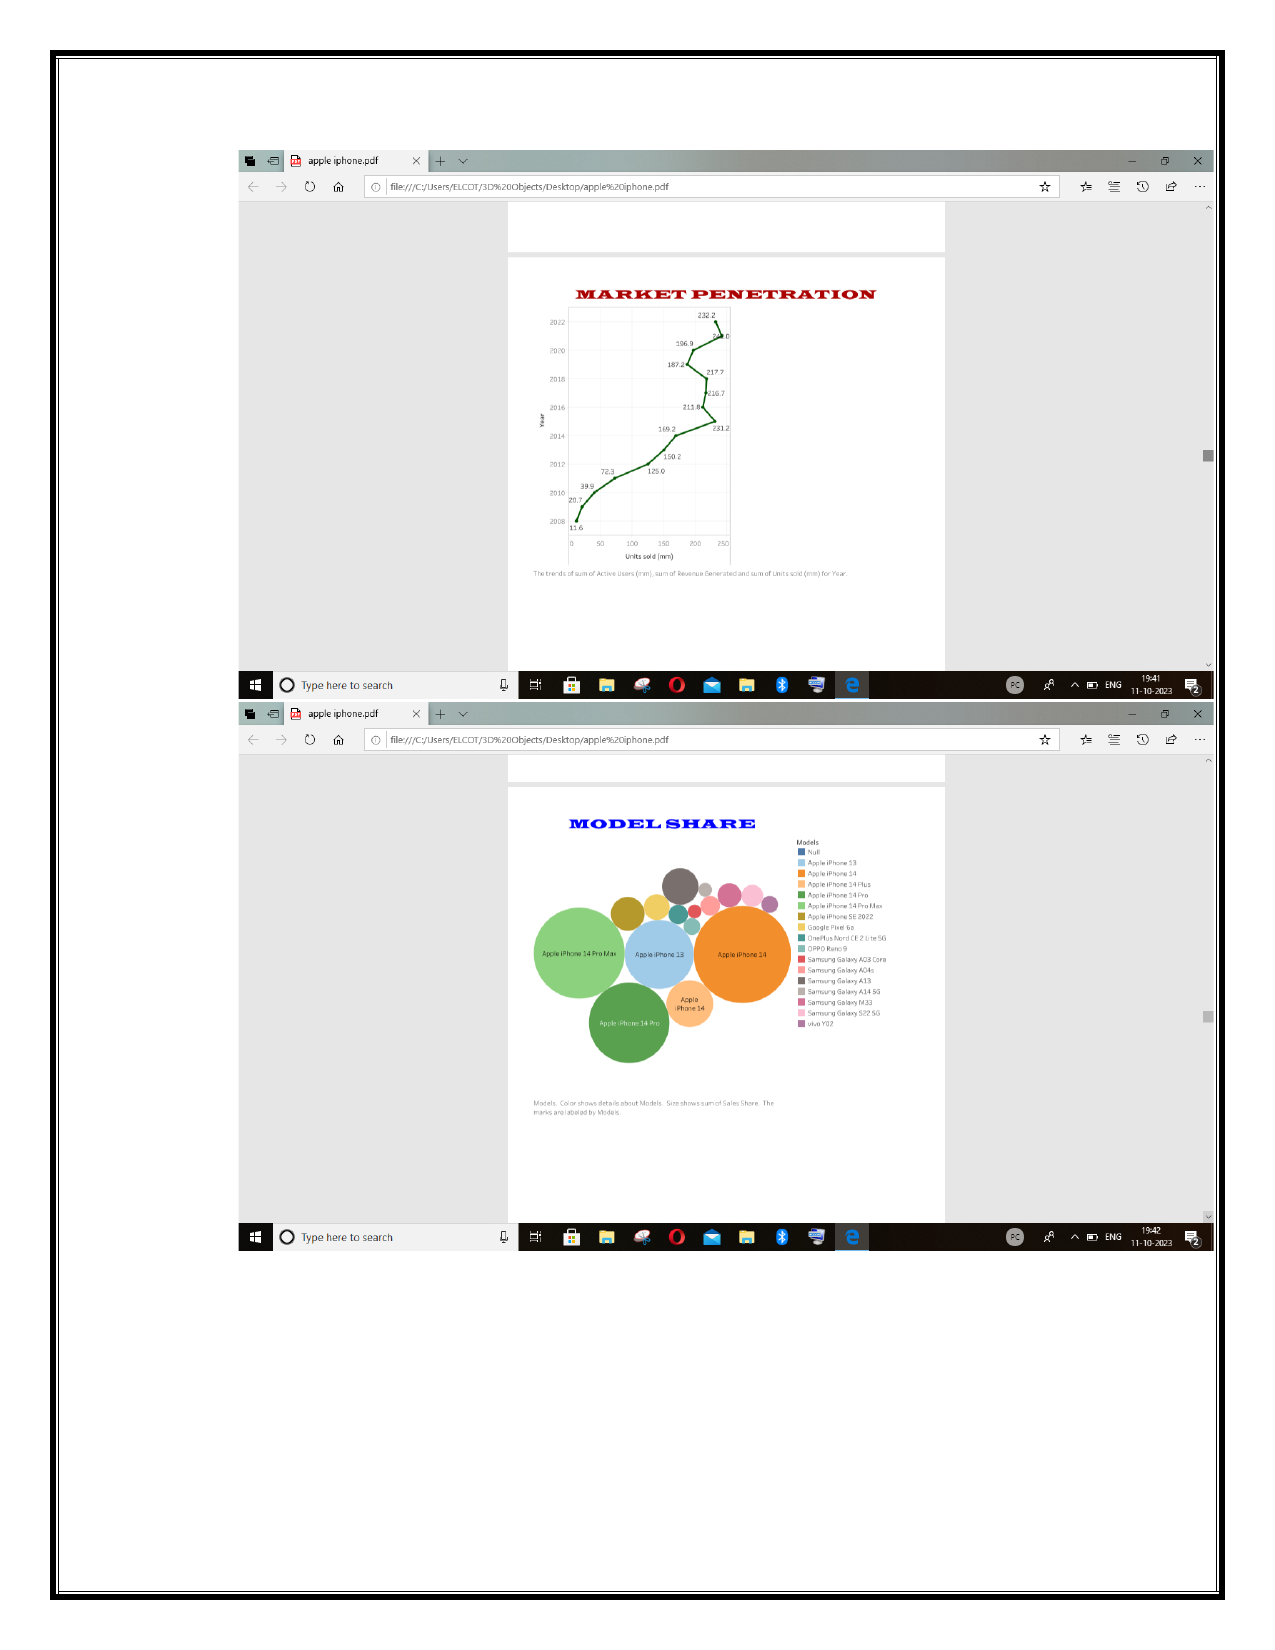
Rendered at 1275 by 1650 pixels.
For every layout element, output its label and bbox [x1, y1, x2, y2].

picture [238, 702, 1214, 1251]
picture [238, 150, 1214, 699]
